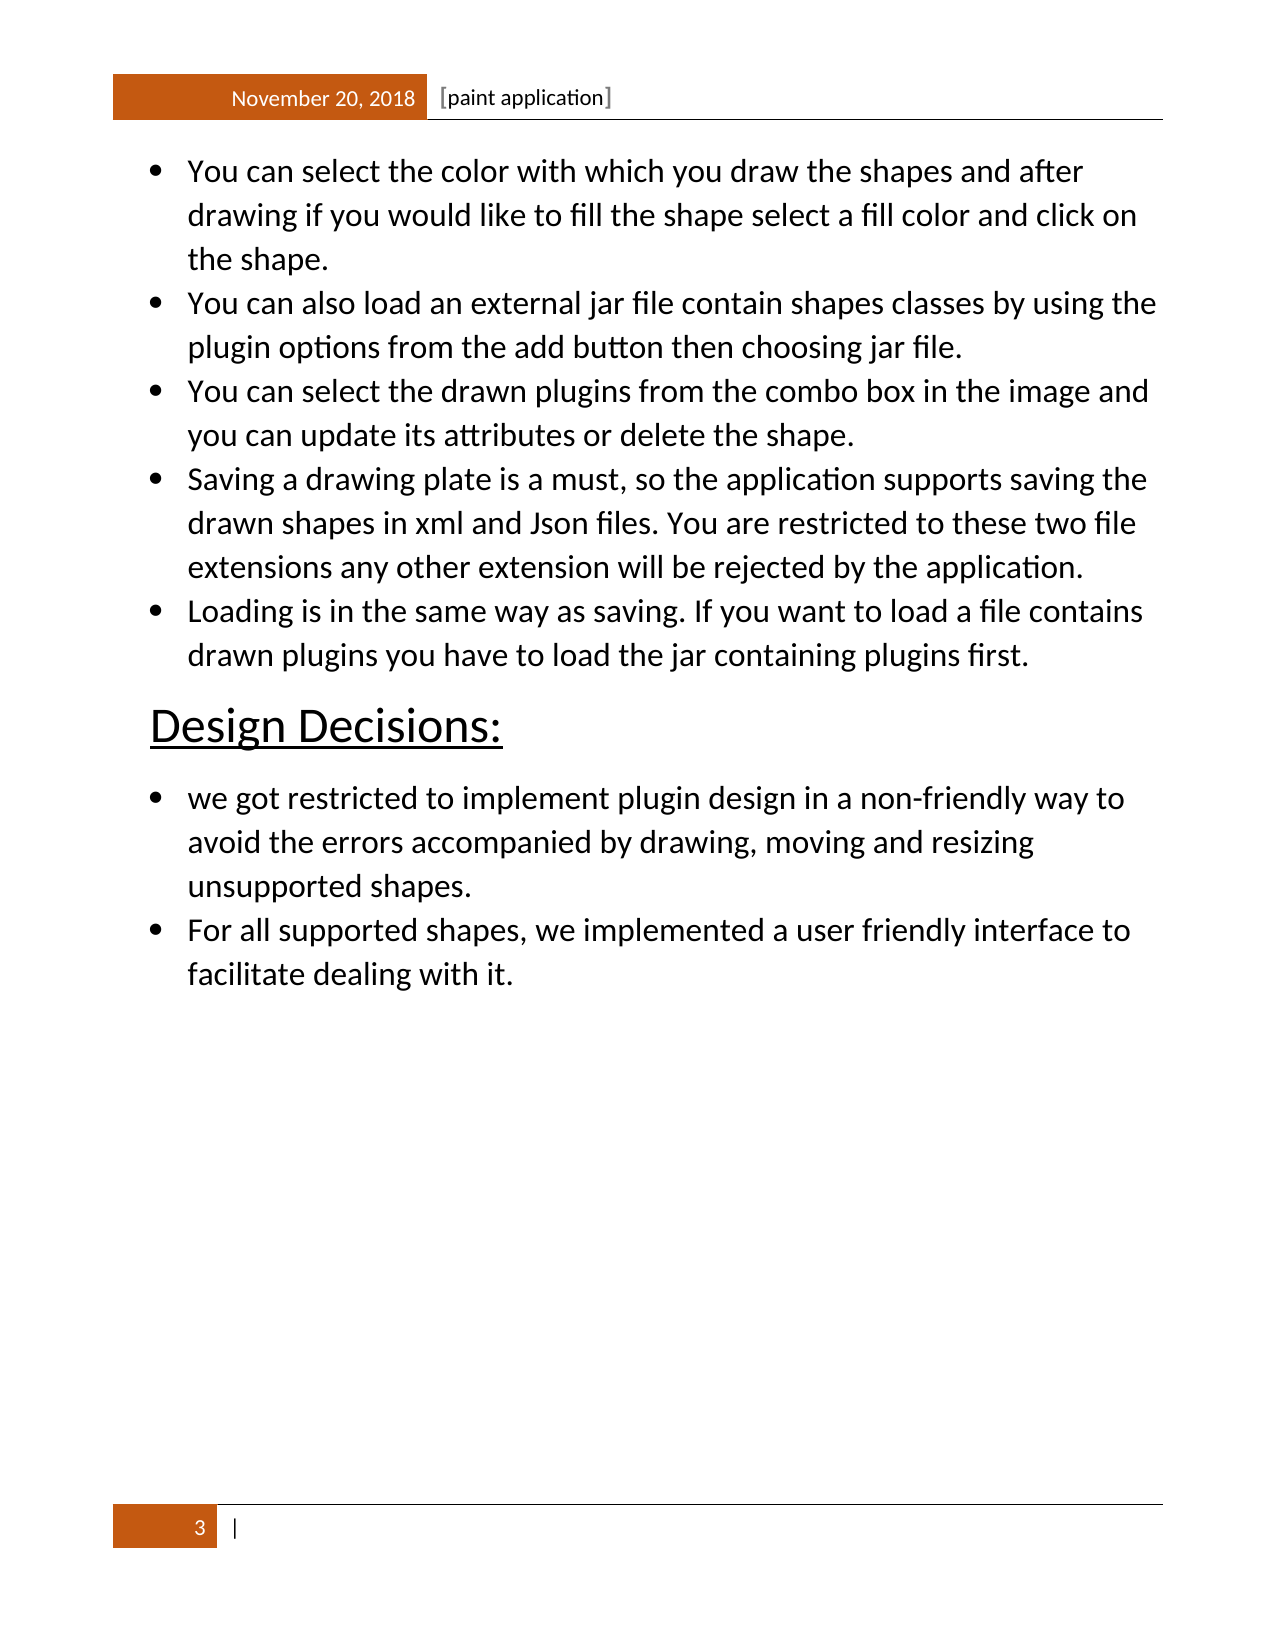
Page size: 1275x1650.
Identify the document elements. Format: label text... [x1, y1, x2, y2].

list For all supported shapes, we implemented a user friendly interface to facilitate dealing with it. [150, 908, 1162, 993]
list You can select the drawn plugins from the combo box in the image and you can update its attributes or delete the shape. [150, 370, 1162, 454]
text Design Decisions: [150, 694, 1162, 755]
list we got restricted to implement plugin design in a non-friendly way to avoid the errors accompanied by drawing, moving and resizing unsupported shapes. [150, 777, 1162, 905]
list Loading is in the same way as saving. If you want to load a file contains drawn plugins you have to load the jar containing plugins first. [150, 589, 1162, 674]
list You can also load an external jar file contain shapes classes by using the plugin options from the add button then choosing jar file. [150, 282, 1162, 367]
list You can select the color with which you draw the shapes and after drawing if you would like to fill the shape select a fill color and click on the shape. [150, 150, 1162, 279]
list Saving a drawing plate is a must, so the application supports saving the drawn shapes in xml and Json files. You are restricted to these two file extensions any other extension will be rejected by the application. [150, 458, 1162, 586]
